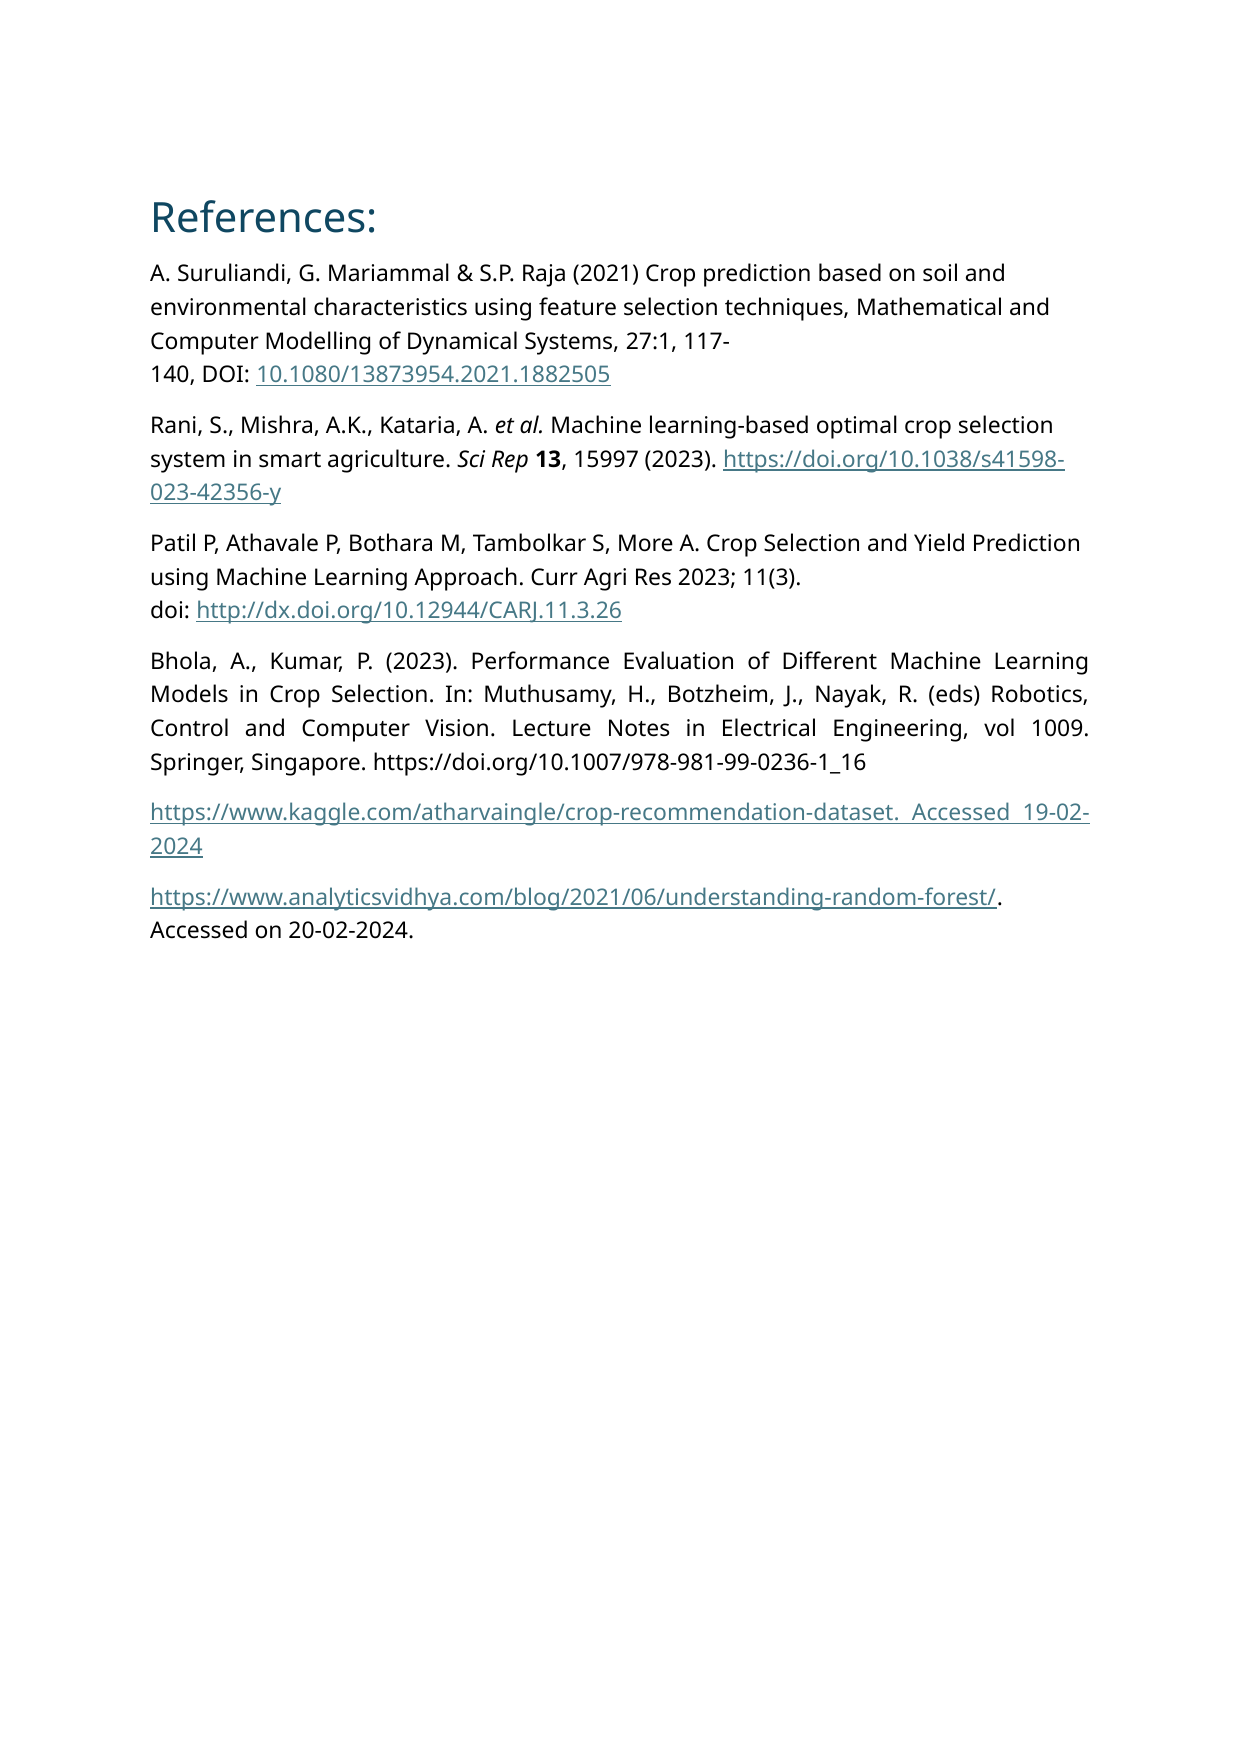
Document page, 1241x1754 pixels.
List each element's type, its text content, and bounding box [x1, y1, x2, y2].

text https://www.kaggle.com/atharvaingle/crop-recommendation-dataset. Accessed 19-02-2024 [150, 824, 1090, 861]
text Rani, S., Mishra, A.K., Kataria, A. et al. Machine learning-based optimal crop selection system in smart agriculture. Sci Rep 13, 15997 (2023). https://doi.org/10.1038/s41598-023-42356-y [150, 409, 1090, 507]
text https://www.analyticsvidhya.com/blog/2021/06/understanding-random-forest/. Accessed on 20-02-2024. [150, 880, 1090, 945]
text Patil P, Athavale P, Bothara M, Tambolkar S, More A. Crop Selection and Yield Prediction using Machine Learning Approach. Curr Agri Res 2023; 11(3). doi: http://dx.doi.org/10.12944/CARJ.11.3.26 [150, 527, 1090, 625]
text https://www.kaggle.com/atharvaingle/crop-recommendation-dataset. Accessed 19-02-2024 [150, 796, 1090, 823]
text Bhola, A., Kumar, P. (2023). Performance Evaluation of Different Machine Learning Models in Crop Selection. In: Muthusamy, H., Botzheim, J., Nayak, R. (eds) Robotics, Control and Computer Vision. Lecture Notes in Electrical Engineering, vol 1009. Springer, Singapore. https://doi.org/10.1007/978-981-99-0236-1_16 [150, 644, 1090, 777]
subtitle References: [150, 187, 1090, 244]
text A. Suruliandi, G. Mariammal & S.P. Raja (2021) Crop prediction based on soil and environmental characteristics using feature selection techniques, Mathematical and Computer Modelling of Dynamical Systems, 27:1, 117-140, DOI: 10.1080/13873954.2021.1882505 [150, 257, 1090, 389]
